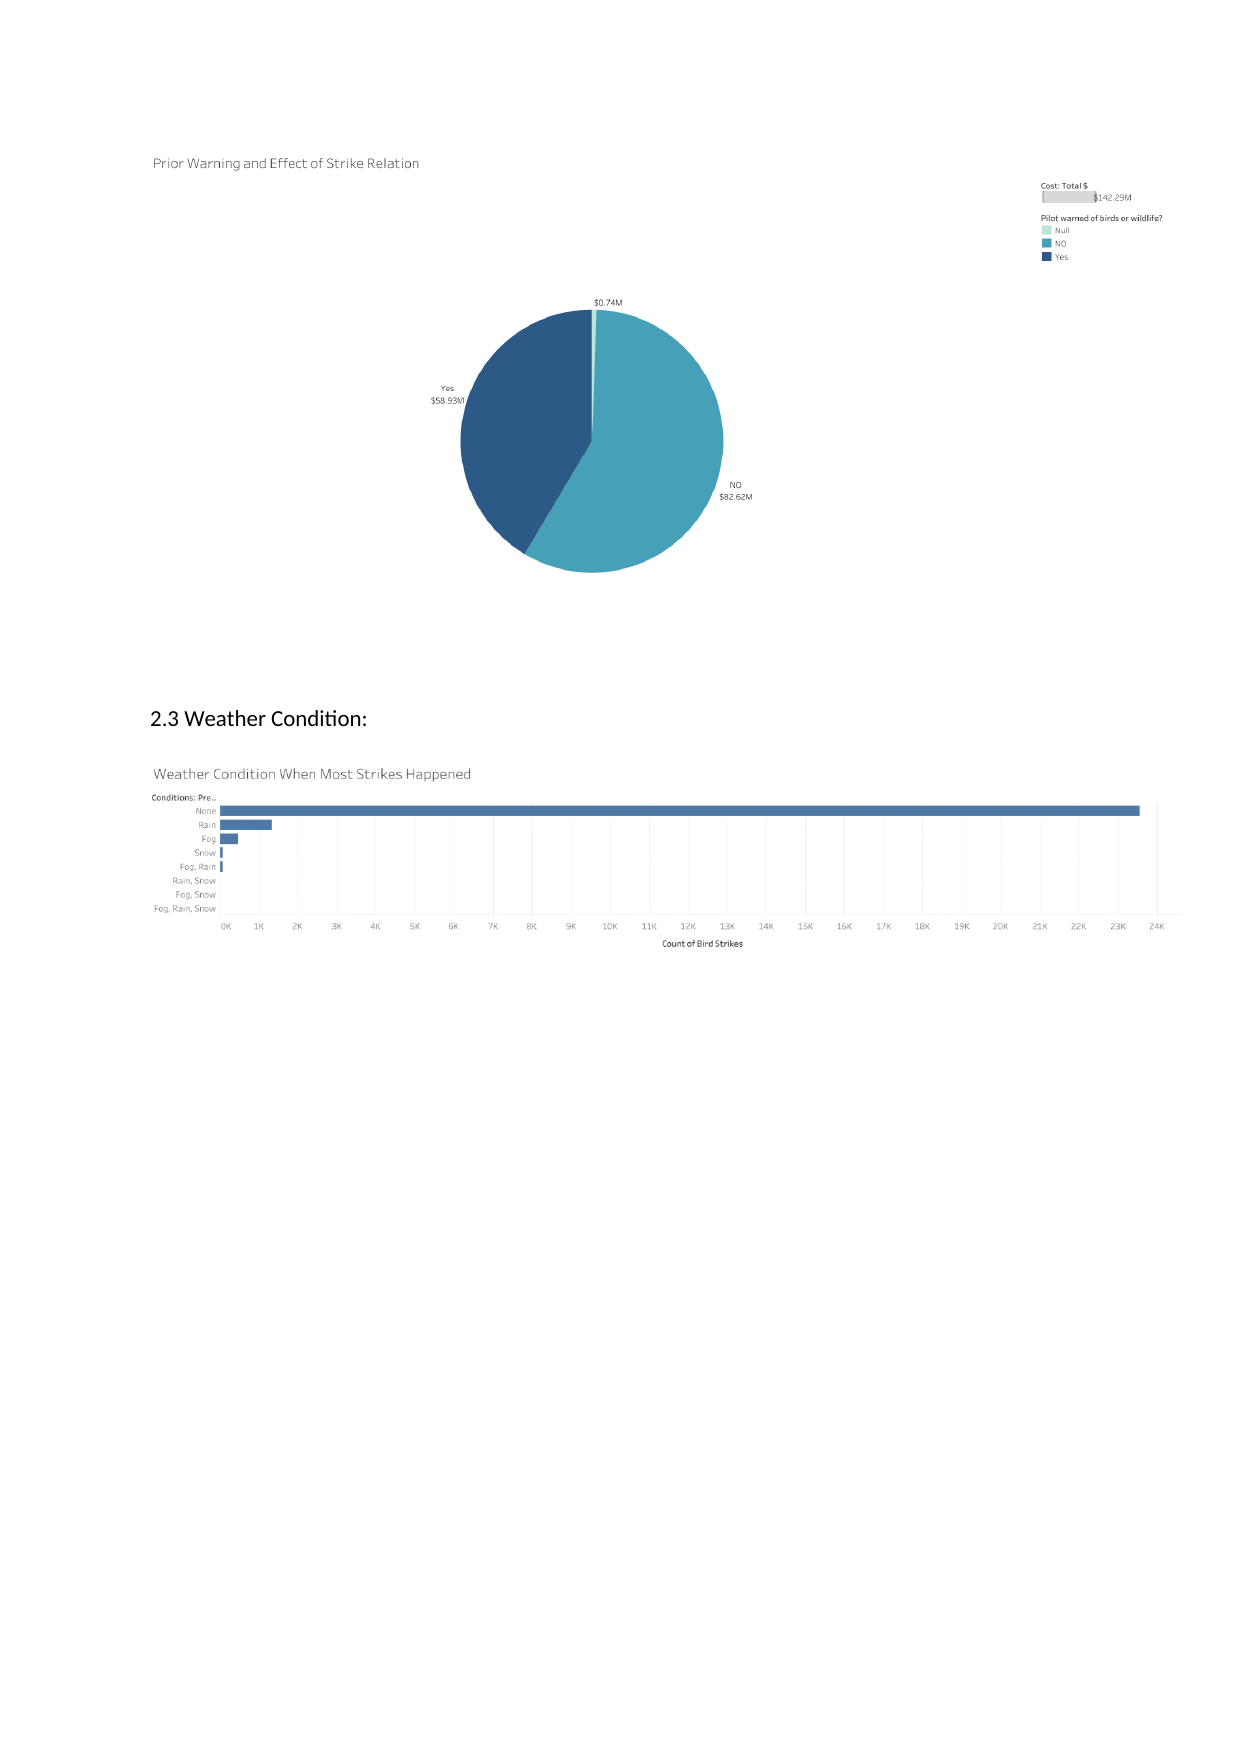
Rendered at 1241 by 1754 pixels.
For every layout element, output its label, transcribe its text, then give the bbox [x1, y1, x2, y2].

picture [150, 150, 1165, 704]
text 2.3 Weather Condition: [150, 704, 1184, 732]
picture [150, 759, 1185, 954]
